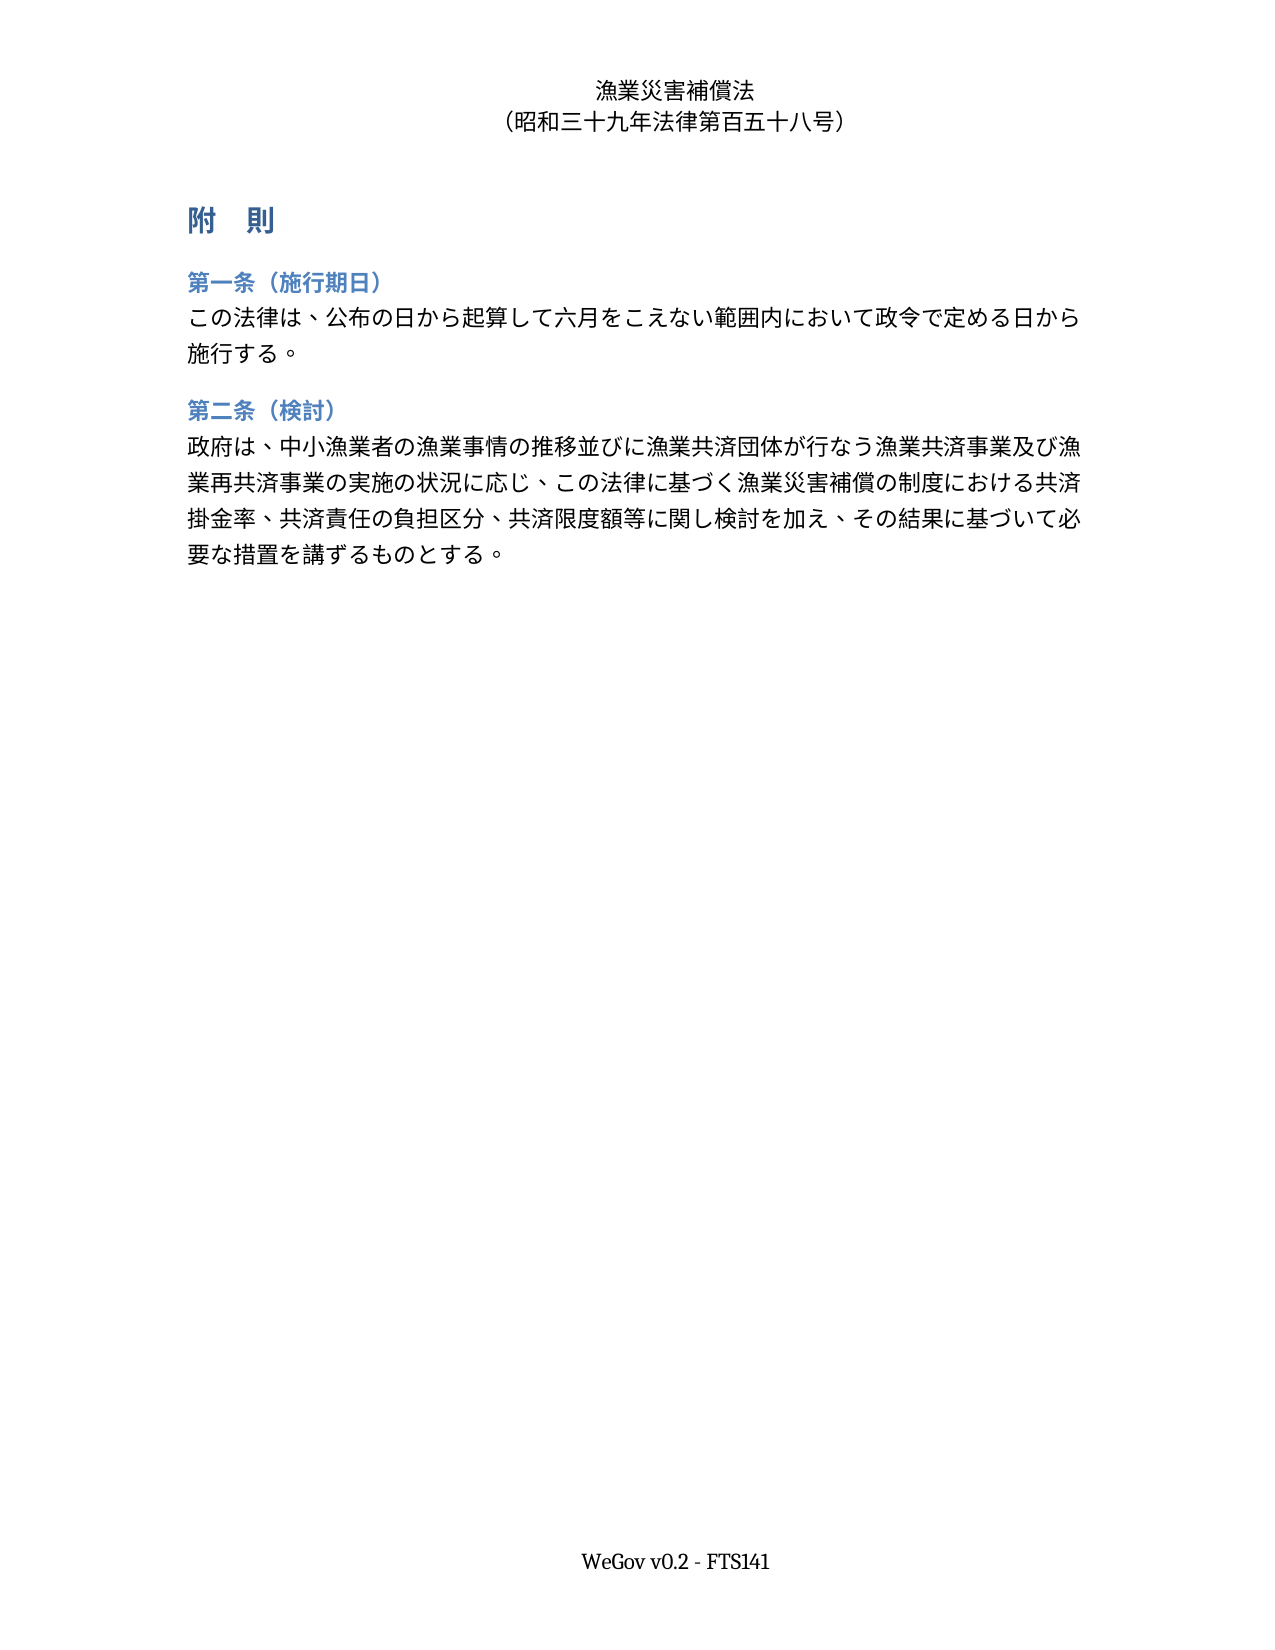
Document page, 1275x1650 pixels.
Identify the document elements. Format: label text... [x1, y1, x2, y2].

subtitle 第一条（施行期日） [187, 266, 1087, 298]
text この法律は、公布の日から起算して六月をこえない範囲内において政令で定める日から施行する。 [187, 302, 1087, 369]
subtitle 第二条（検討） [187, 395, 1087, 426]
text 政府は、中小漁業者の漁業事情の推移並びに漁業共済団体が行なう漁業共済事業及び漁業再共済事業の実施の状況に応じ、この法律に基づく漁業災害補償の制度における共済掛金率、共済責任の負担区分、共済限度額等に関し検討を加え、その結果に基づいて必要な措置を講ずるものとする。 [187, 431, 1087, 570]
subtitle 附 則 [187, 200, 1087, 240]
